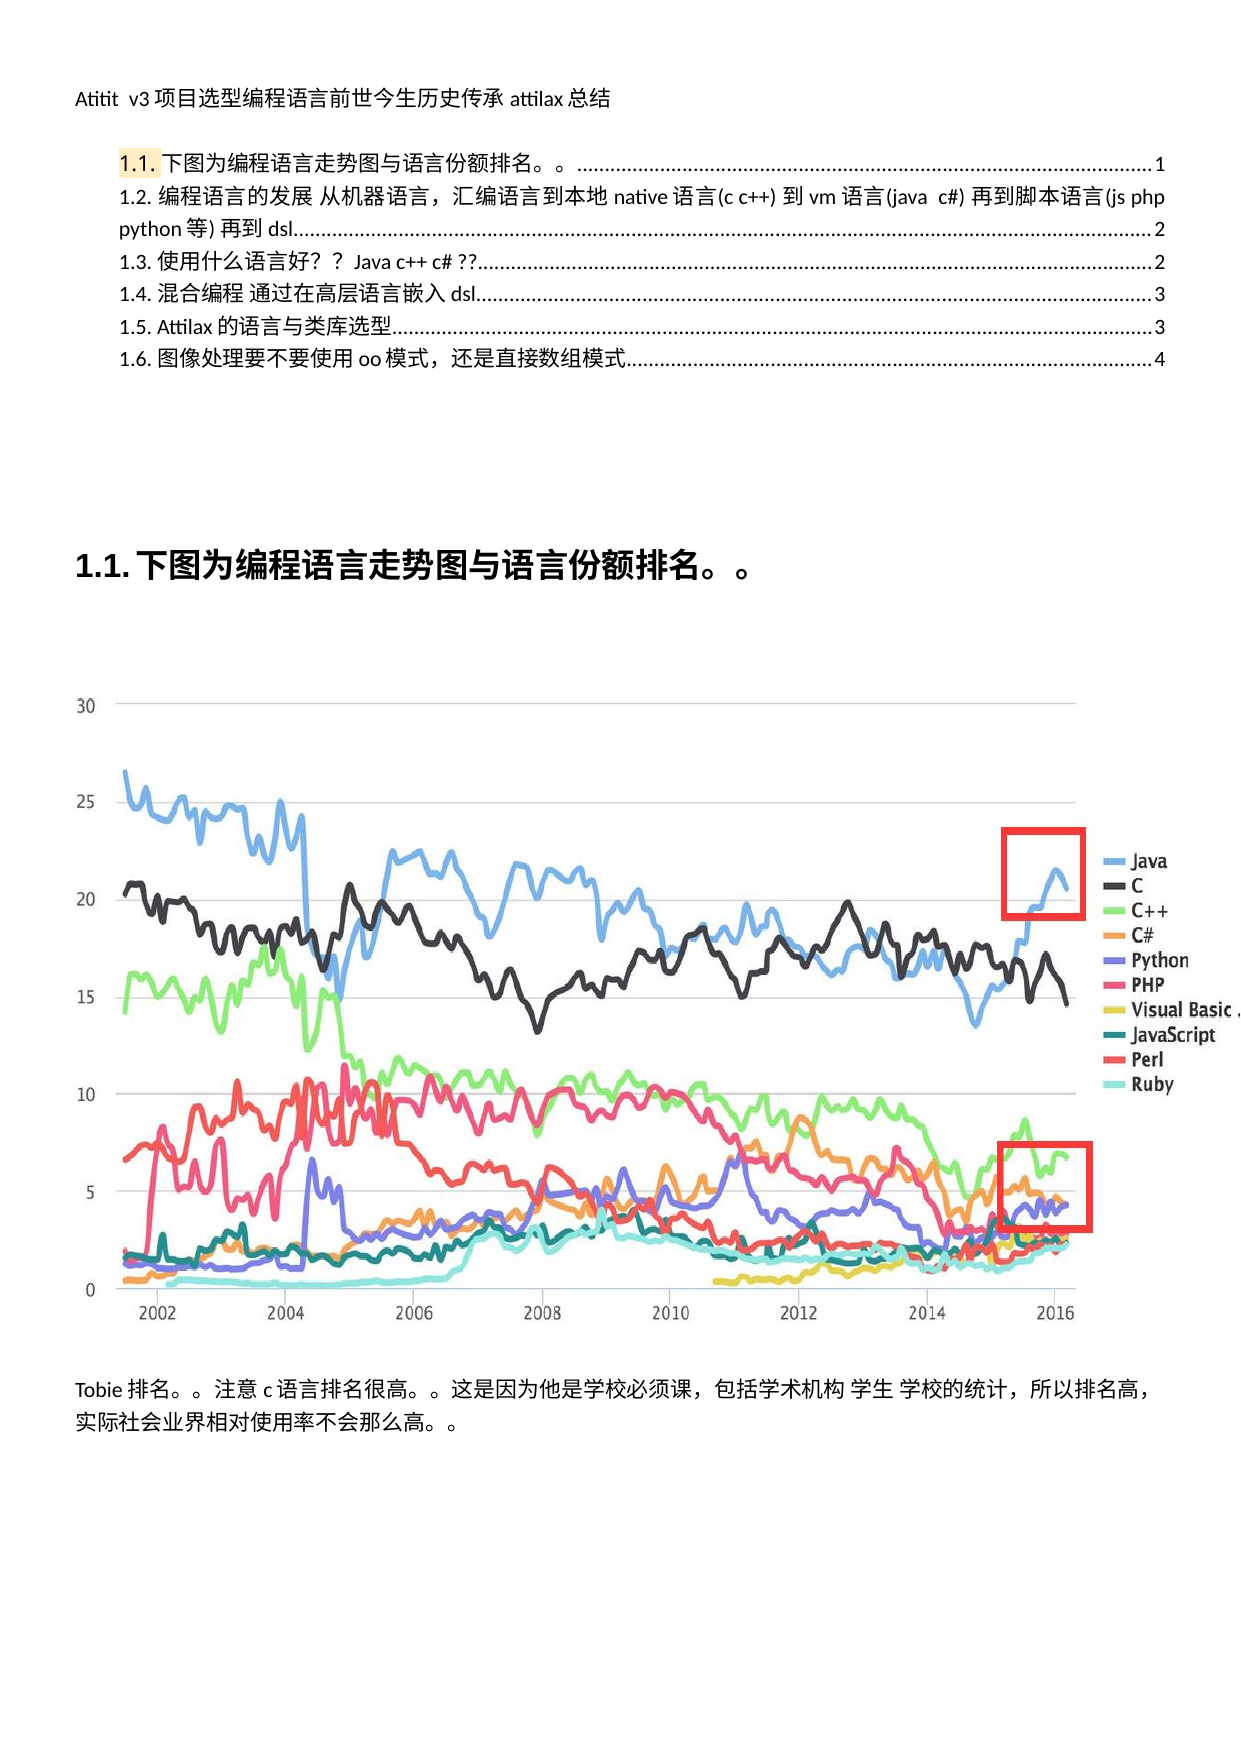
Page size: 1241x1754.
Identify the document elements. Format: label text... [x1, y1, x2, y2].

text 1.3. 使用什么语言好？？Java c++ c# ?? 2 [119, 243, 1165, 276]
text 1.6. 图像处理要不要使用oo模式，还是直接数组模式 4 [119, 341, 1165, 373]
text 1.5. Attilax的语言与类库选型 3 [119, 308, 1165, 341]
text 1.4. 混合编程 通过在高层语言嵌入dsl 3 [119, 276, 1165, 308]
text 1.1. 下图为编程语言走势图与语言份额排名。。 1 [119, 146, 1165, 178]
text Atitit v3 项目选型编程语言前世今生历史传承 attilax总结 [75, 81, 1165, 113]
subtitle 下图为编程语言走势图与语言份额排名。。 [75, 530, 1165, 595]
text Tobie排名。。注意c语言排名很高。。这是因为他是学校必须课，包括学术机构 学生 学校的统计，所以排名高，实际社会业界相对使用率不会那么高。。 [75, 1372, 1165, 1437]
picture [75, 689, 1241, 1336]
text 1.2. 编程语言的发展 从机器语言，汇编语言到本地native语言(c c++) 到vm语言(java c#) 再到脚本语言(js php python等) 再到dsl 2 [119, 178, 1165, 243]
